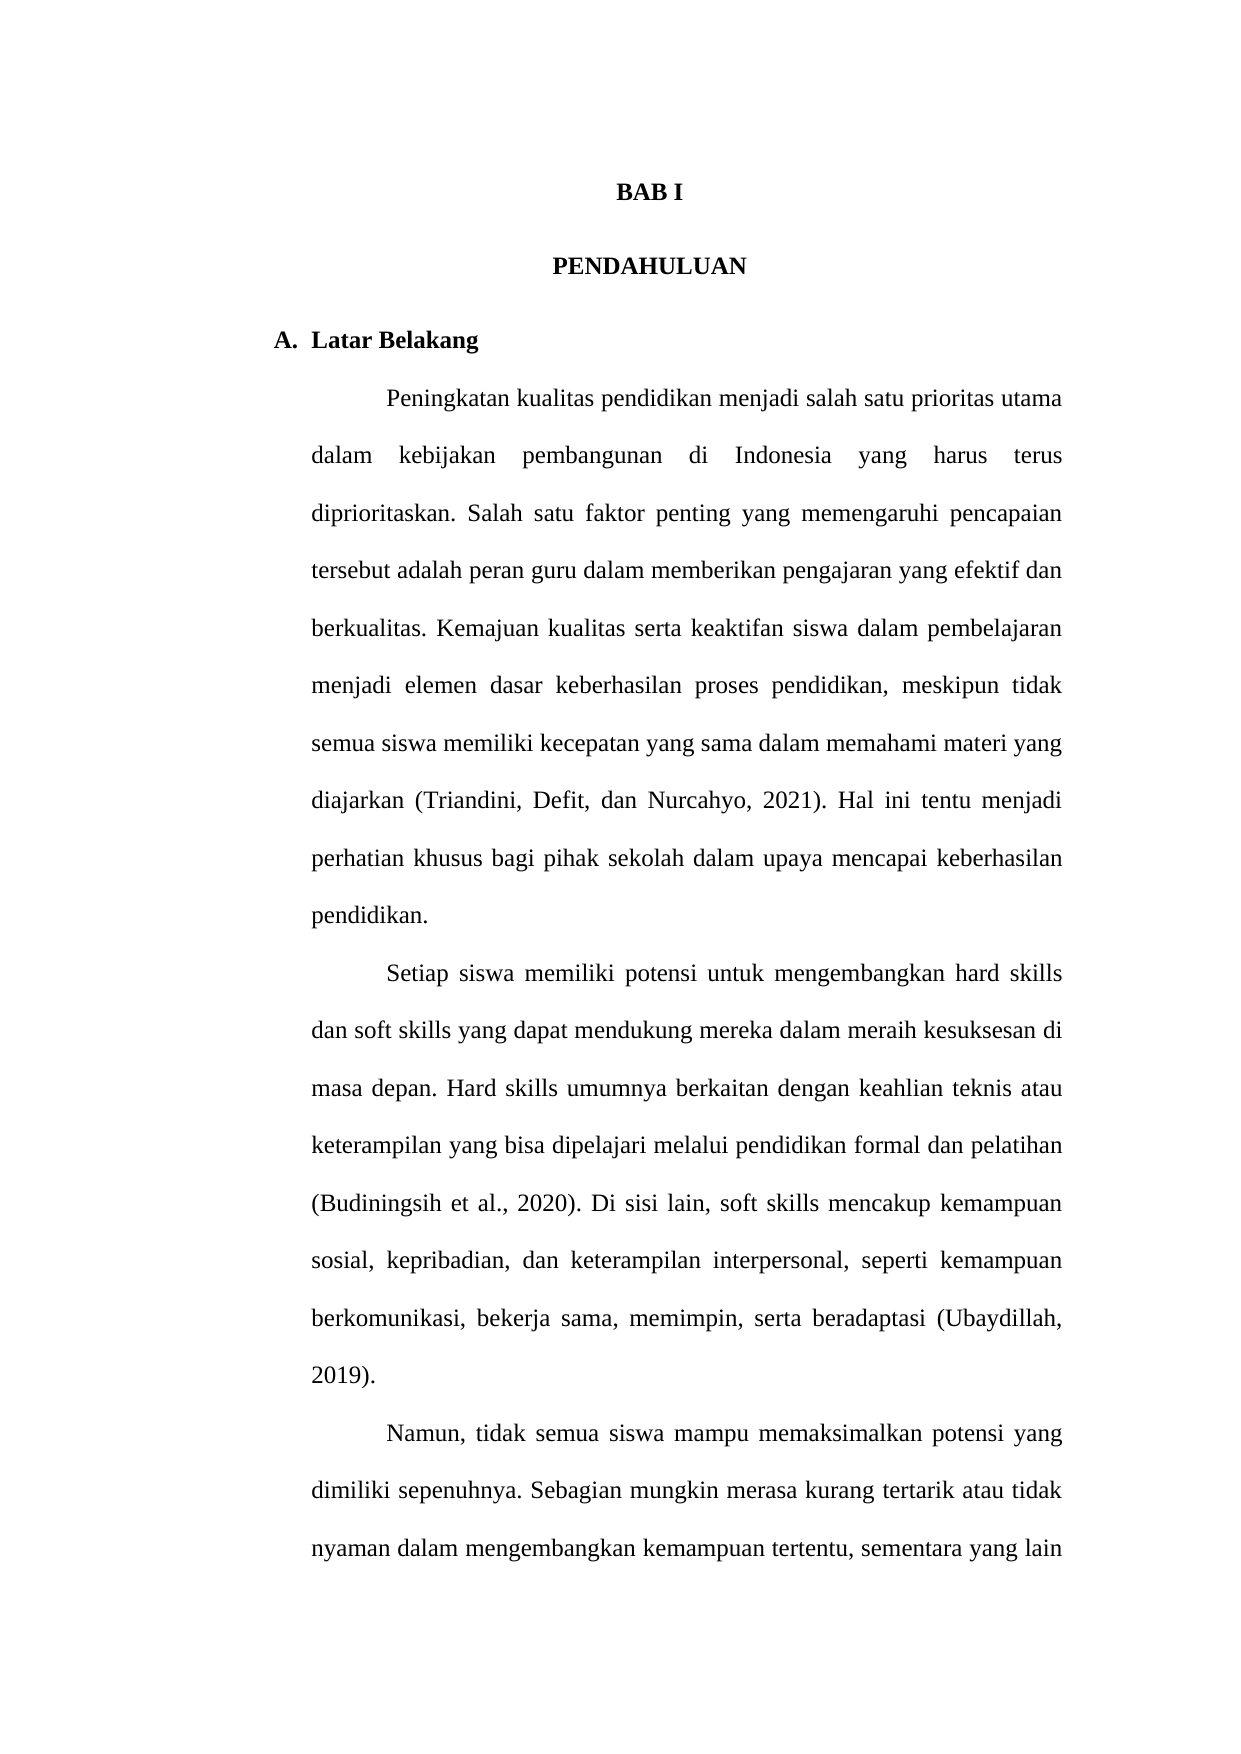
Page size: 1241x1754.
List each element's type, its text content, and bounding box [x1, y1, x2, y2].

list Setiap siswa memiliki potensi untuk mengembangkan hard skills dan soft skills yang dapat mendukung mereka dalam meraih kesuksesan di masa depan. Hard skills umumnya berkaitan dengan keahlian teknis atau keterampilan yang bisa dipelajari melalui pendidikan formal dan pelatihan (Budiningsih et al., 2020). Di sisi lain, soft skills mencakup kemampuan sosial, kepribadian, dan keterampilan interpersonal, seperti kemampuan berkomunikasi, bekerja sama, memimpin, serta beradaptasi (Ubaydillah, 2019). [311, 958, 1063, 1389]
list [311, 1418, 1063, 1562]
text PENDAHULUAN [236, 251, 1063, 280]
list Latar Belakang [274, 326, 1063, 354]
list Peningkatan kualitas pendidikan menjadi salah satu prioritas utama dalam kebijakan pembangunan di Indonesia yang harus terus diprioritaskan. Salah satu faktor penting yang memengaruhi pencapaian tersebut adalah peran guru dalam memberikan pengajaran yang efektif dan berkualitas. Kemajuan kualitas serta keaktifan siswa dalam pembelajaran menjadi elemen dasar keberhasilan proses pendidikan, meskipun tidak semua siswa memiliki kecepatan yang sama dalam memahami materi yang diajarkan (Triandini, Defit, dan Nurcahyo, 2021). Hal ini tentu menjadi perhatian khusus bagi pihak sekolah dalam upaya mencapai keberhasilan pendidikan. [311, 383, 1063, 929]
text BAB I [236, 177, 1063, 206]
